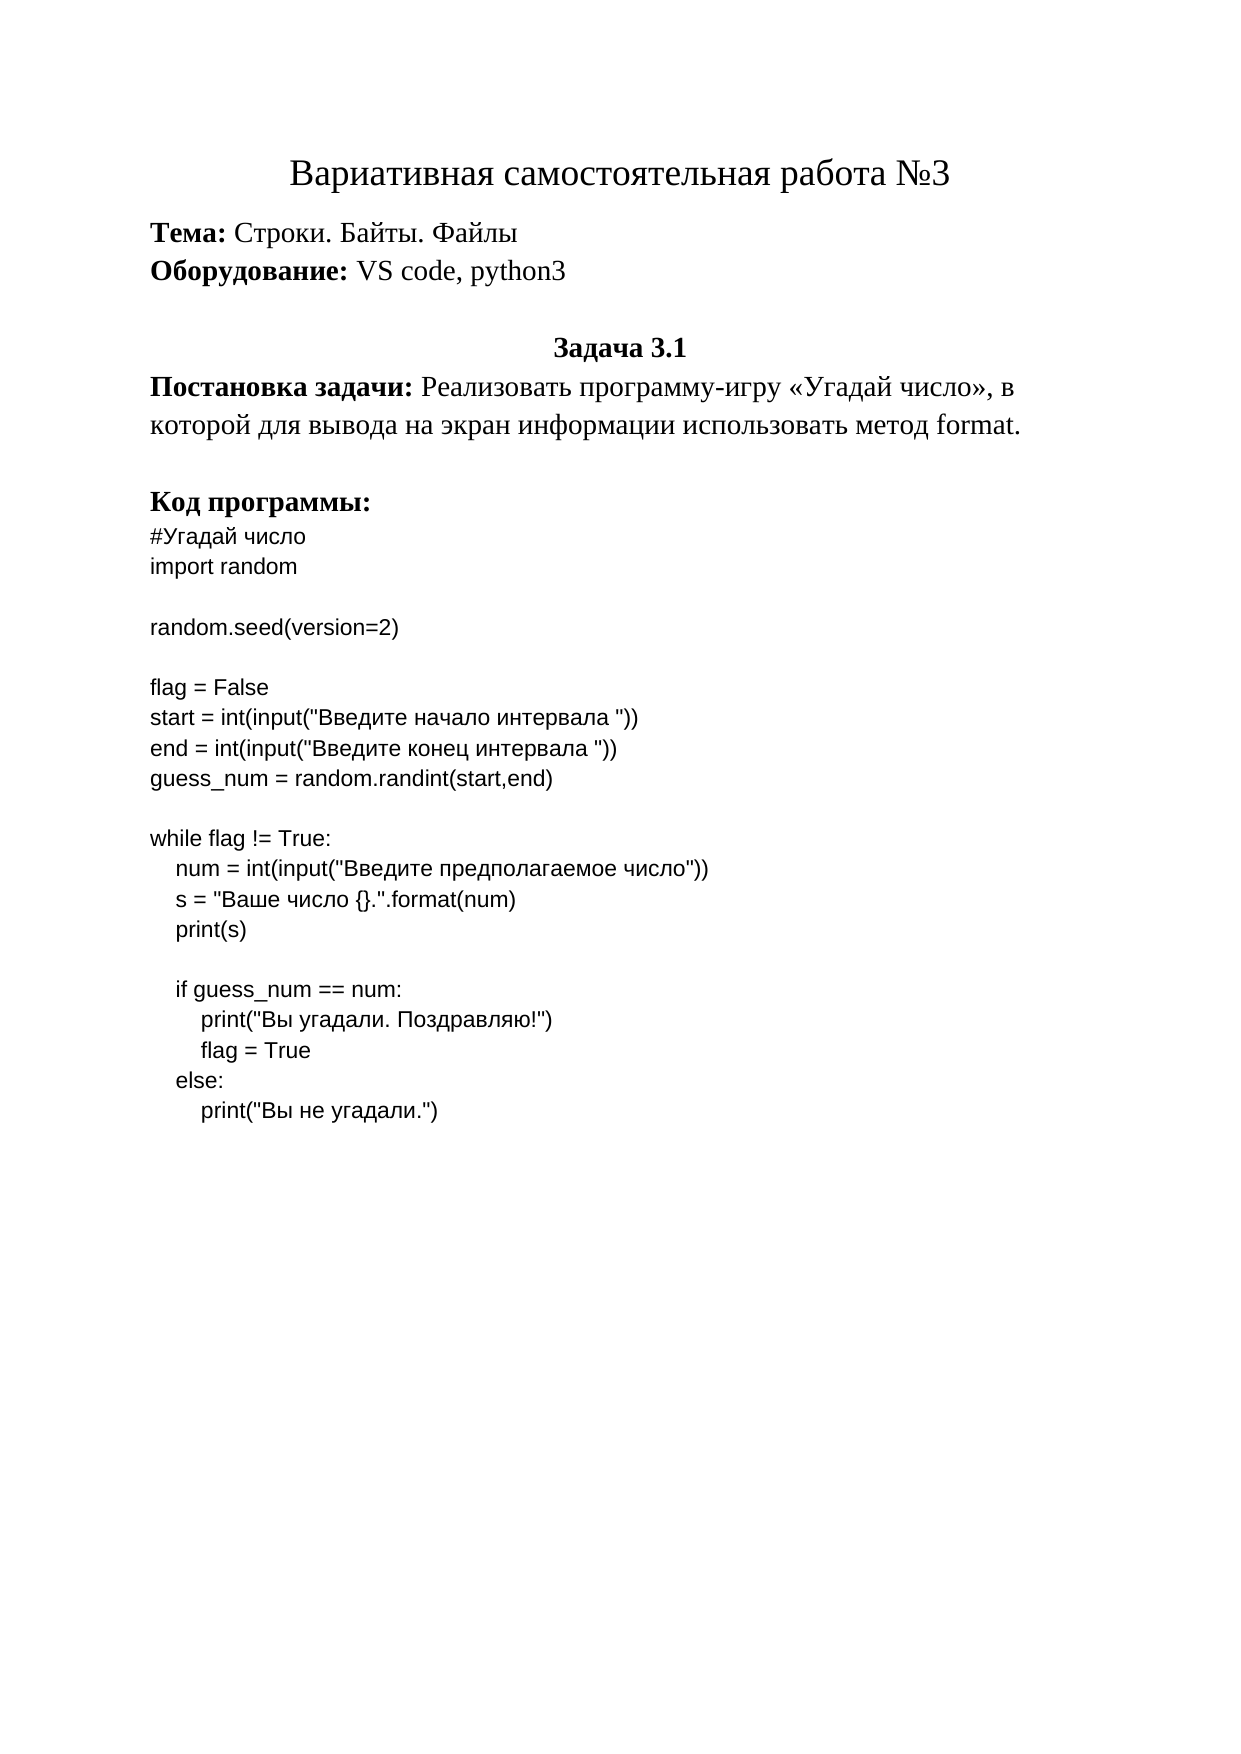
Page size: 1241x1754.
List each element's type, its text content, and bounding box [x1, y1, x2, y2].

text Постановка задачи: Реализовать программу-игру «Угадай число», в которой для вывода на экран информации использовать метод format. [150, 369, 1090, 441]
text s = "Ваше число {}.".format(num) [150, 886, 1090, 912]
text Вариативная самостоятельная работа №3 [150, 150, 1090, 193]
text if guess_num == num: [150, 976, 1090, 1002]
text Тема: Строки. Байты. Файлы [150, 215, 1090, 248]
text Код программы: [150, 484, 1090, 518]
text guess_num = random.randint(start,end) [150, 765, 1090, 791]
text #Угадай число [150, 523, 1090, 549]
text end = int(input("Введите конец интервала ")) [150, 734, 1090, 761]
text Оборудование: VS code, python3 [150, 253, 1090, 287]
text import random [150, 553, 1090, 579]
text random.seed(version=2) [150, 614, 1090, 640]
text print("Вы угадали. Поздравляю!") [150, 1006, 1090, 1033]
text num = int(input("Введите предполагаемое число")) [150, 855, 1090, 882]
text print(s) [150, 916, 1090, 942]
text print("Вы не угадали.") [150, 1097, 1090, 1123]
text flag = False [150, 674, 1090, 700]
text start = int(input("Введите начало интервала ")) [150, 704, 1090, 731]
text else: [150, 1067, 1090, 1093]
text while flag != True: [150, 825, 1090, 851]
text flag = True [150, 1037, 1090, 1063]
text Задача 3.1 [150, 330, 1090, 364]
